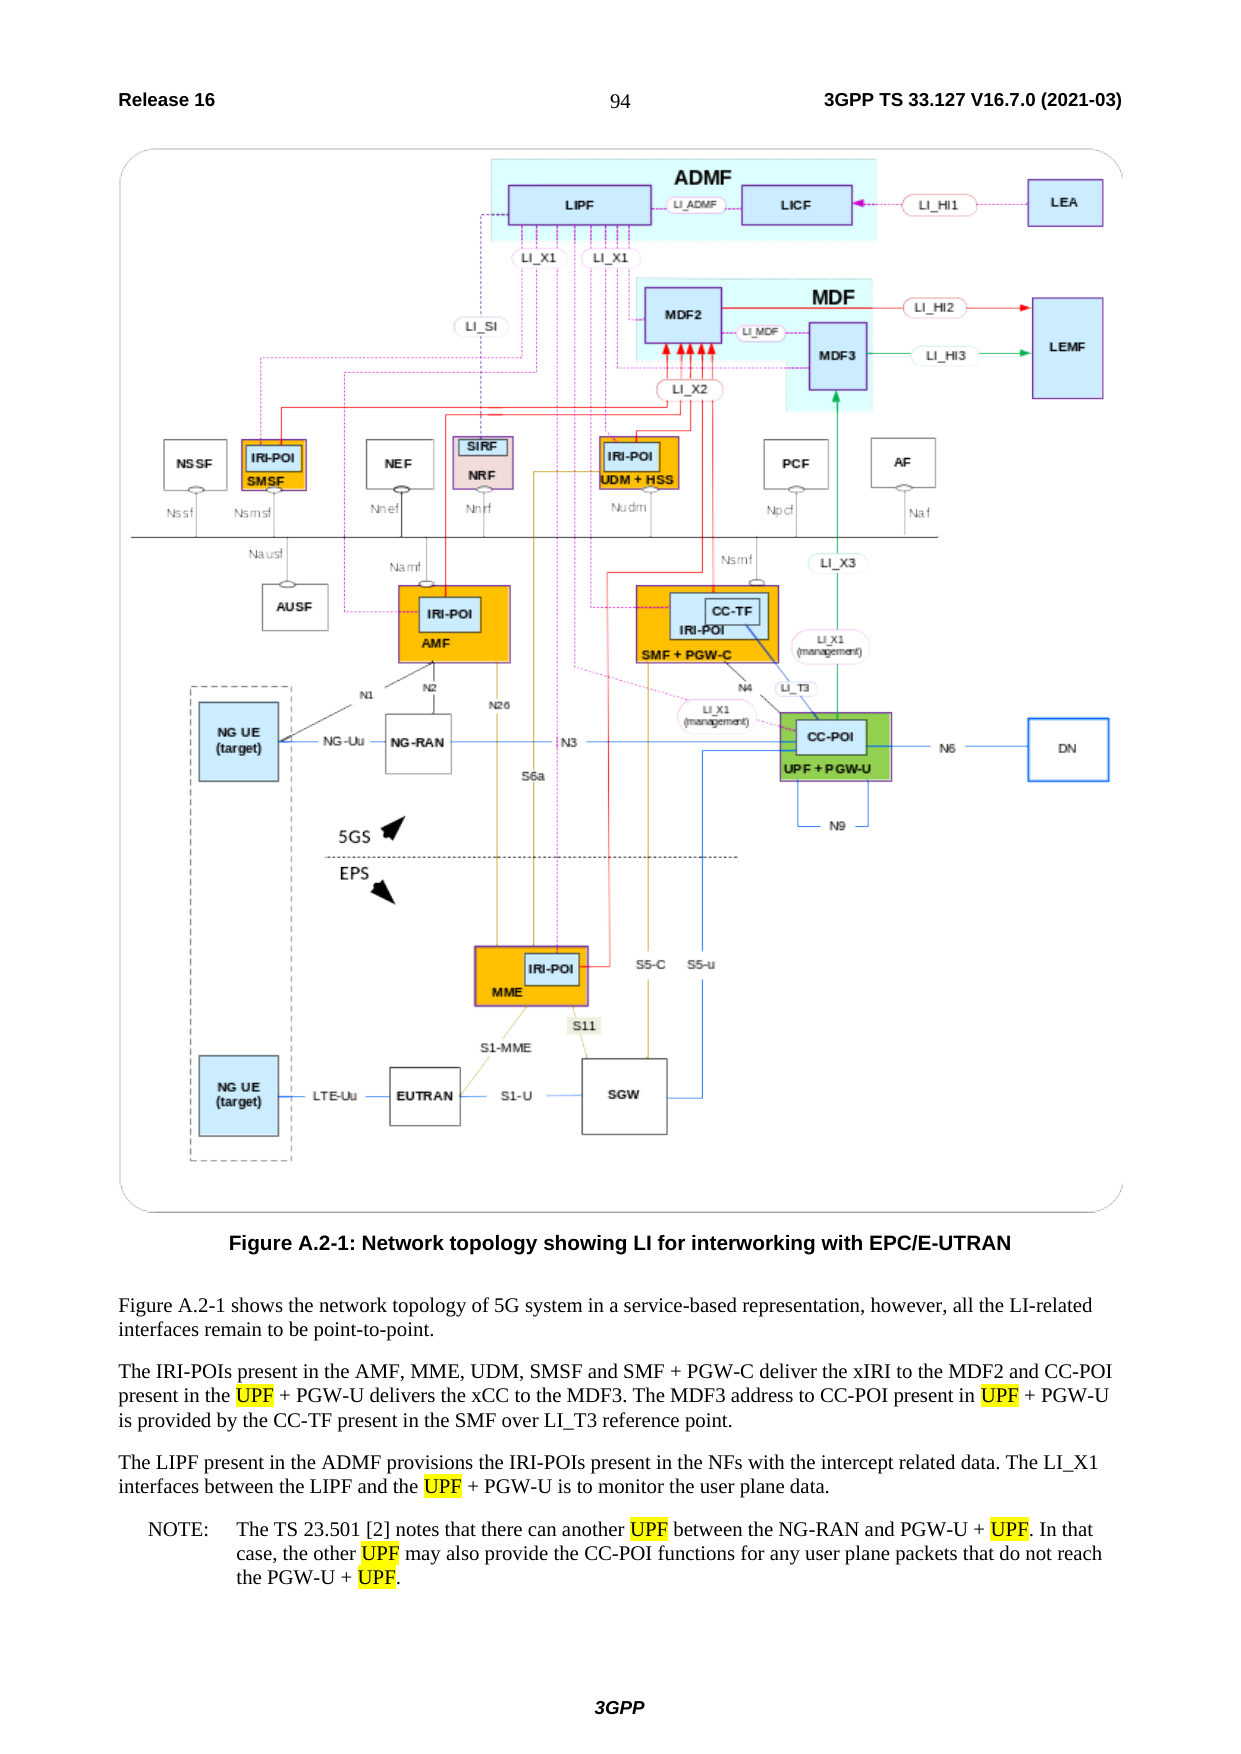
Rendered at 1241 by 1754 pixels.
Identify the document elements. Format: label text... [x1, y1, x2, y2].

text Figure A.2-1 shows the network topology of 5G system in a service-based representation, however, all the LI-related interfaces remain to be point-to-point. [118, 1292, 1122, 1341]
text NOTE: The TS 23.501 [2] notes that there can another UPF between the NG-RAN and PGW-U + UPF. In that case, the other UPF may also provide the CC-POI functions for any user plane packets that do not reach the PGW-U + UPF. [148, 1517, 1122, 1589]
text Figure A.2-1: Network topology showing LI for interworking with EPC/E-UTRAN [118, 1231, 1122, 1255]
text The IRI-POIs present in the AMF, MME, UDM, SMSF and SMF + PGW-C deliver the xIRI to the MDF2 and CC-POI present in the UPF + PGW-U delivers the xCC to the MDF3. The MDF3 address to CC-POI present in UPF + PGW-U is provided by the CC-TF present in the SMF over LI_T3 reference point. [118, 1359, 1122, 1432]
text The LIPF present in the ADMF provisions the IRI-POIs present in the NFs with the intercept related data. The LI_X1 interfaces between the LIPF and the UPF + PGW-U is to monitor the user plane data. [118, 1450, 1122, 1498]
